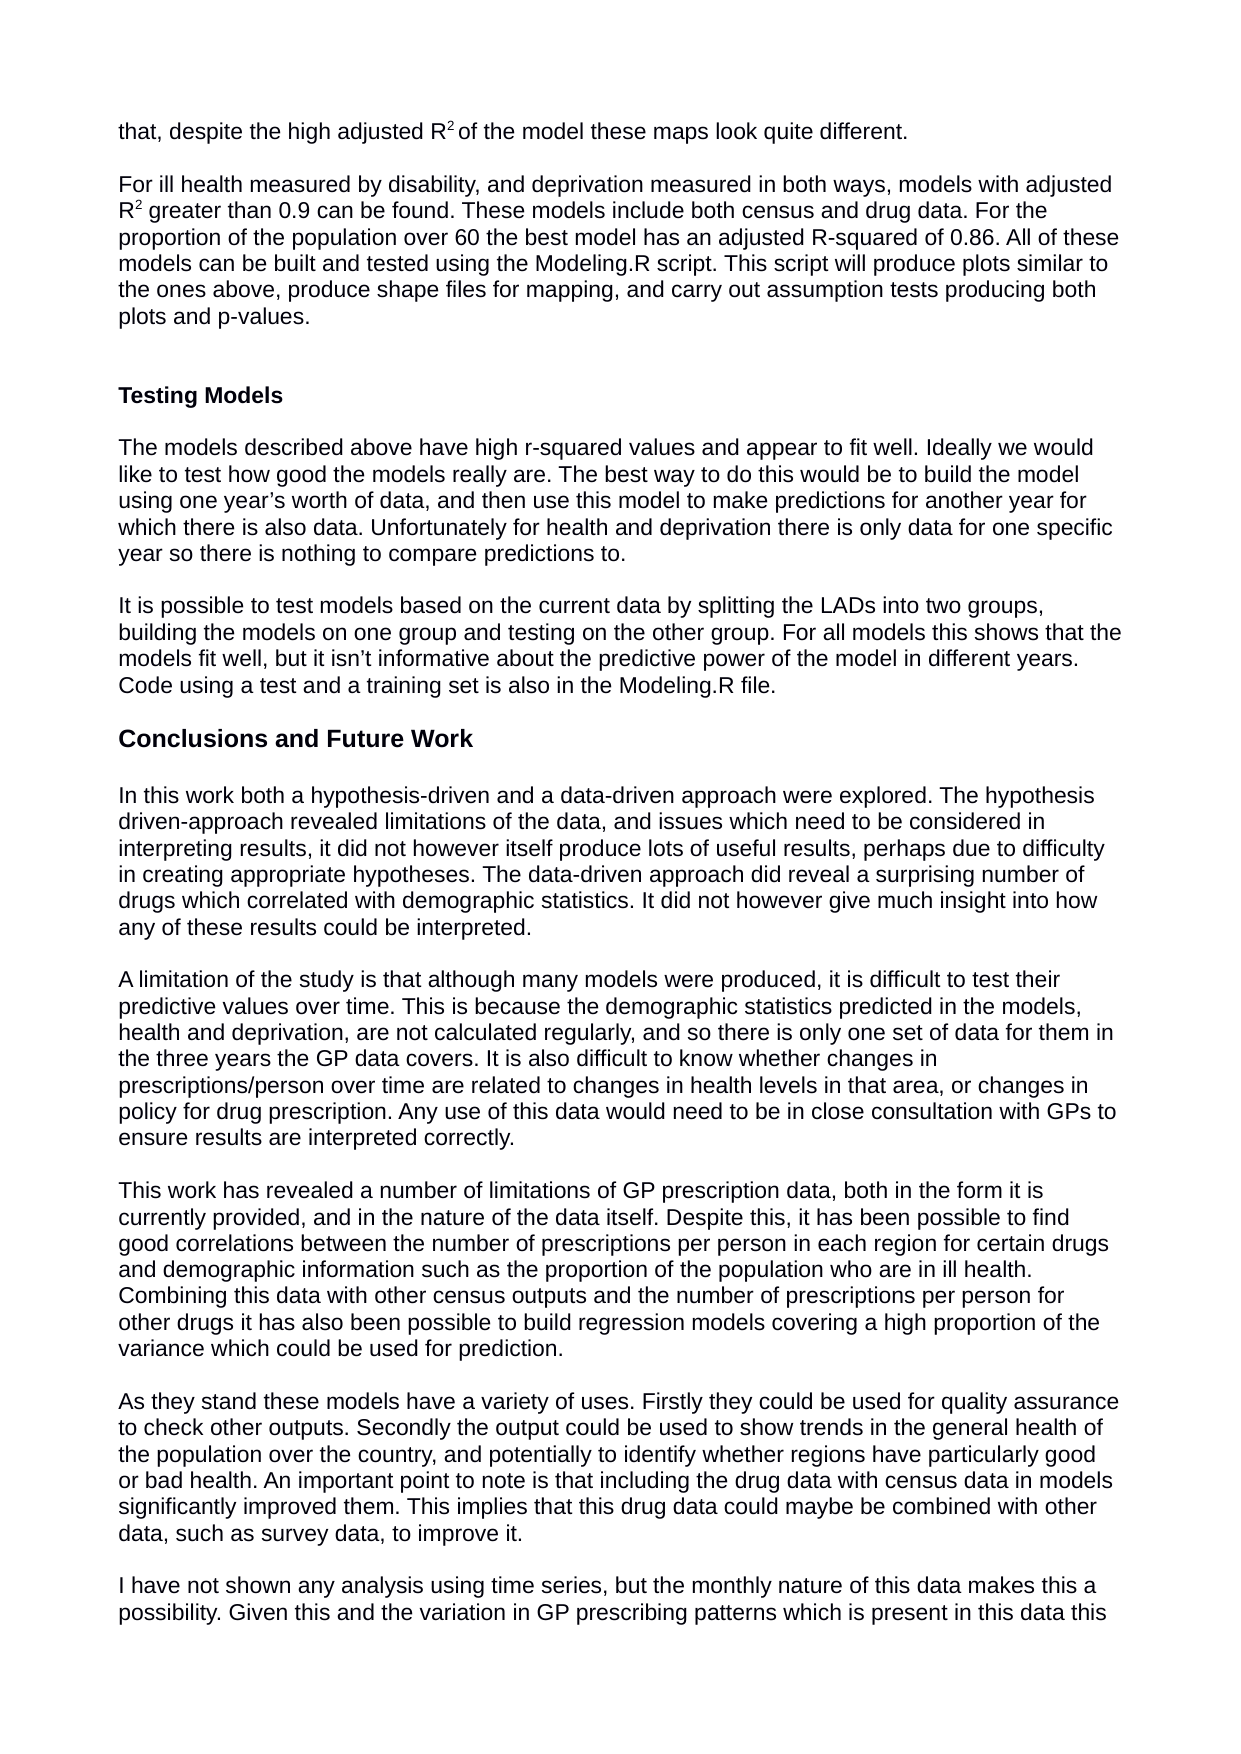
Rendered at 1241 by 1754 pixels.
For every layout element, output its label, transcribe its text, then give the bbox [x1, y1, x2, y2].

text In this work both a hypothesis-driven and a data-driven approach were explored. The hypothesis driven-approach revealed limitations of the data, and issues which need to be considered in interpreting results, it did not however itself produce lots of useful results, perhaps due to difficulty in creating appropriate hypotheses. The data-driven approach did reveal a surprising number of drugs which correlated with demographic statistics. It did not however give much insight into how any of these results could be interpreted. [118, 782, 1122, 940]
text A limitation of the study is that although many models were produced, it is difficult to test their predictive values over time. This is because the demographic statistics predicted in the models, health and deprivation, are not calculated regularly, and so there is only one set of data for them in the three years the GP data covers. It is also difficult to know whether changes in prescriptions/person over time are related to changes in health levels in that area, or changes in policy for drug prescription. Any use of this data would need to be in close consultation with GPs to ensure results are interpreted correctly. [118, 966, 1122, 1151]
text For ill health measured by disability, and deprivation measured in both ways, models with adjusted R2 greater than 0.9 can be found. These models include both census and drug data. For the proportion of the population over 60 the best model has an adjusted R-squared of 0.86. All of these models can be built and tested using the Modeling.R script. This script will produce plots similar to the ones above, produce shape files for mapping, and carry out assumption tests producing both plots and p-values. [118, 171, 1122, 329]
text Testing Models [118, 382, 1122, 408]
text The models described above have high r-squared values and appear to fit well. Ideally we would like to test how good the models really are. The best way to do this would be to build the model using one year’s worth of data, and then use this model to make predictions for another year for which there is also data. Unfortunately for health and deprivation there is only data for one specific year so there is nothing to compare predictions to. [118, 434, 1122, 566]
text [118, 118, 1122, 144]
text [118, 1572, 1122, 1625]
text This work has revealed a number of limitations of GP prescription data, both in the form it is currently provided, and in the nature of the data itself. Despite this, it has been possible to find good correlations between the number of prescriptions per person in each region for certain drugs and demographic information such as the proportion of the population who are in ill health. Combining this data with other census outputs and the number of prescriptions per person for other drugs it has also been possible to build regression models covering a high proportion of the variance which could be used for prediction. [118, 1177, 1122, 1362]
text As they stand these models have a variety of uses. Firstly they could be used for quality assurance to check other outputs. Secondly the output could be used to show trends in the general health of the population over the country, and potentially to identify whether regions have particularly good or bad health. An important point to note is that including the drug data with census data in models significantly improved them. This implies that this drug data could maybe be combined with other data, such as survey data, to improve it. [118, 1388, 1122, 1546]
text Conclusions and Future Work [118, 724, 1122, 753]
text It is possible to test models based on the current data by splitting the LADs into two groups, building the models on one group and testing on the other group. For all models this shows that the models fit well, but it isn’t informative about the predictive power of the model in different years. Code using a test and a training set is also in the Modeling.R file. [118, 592, 1122, 698]
